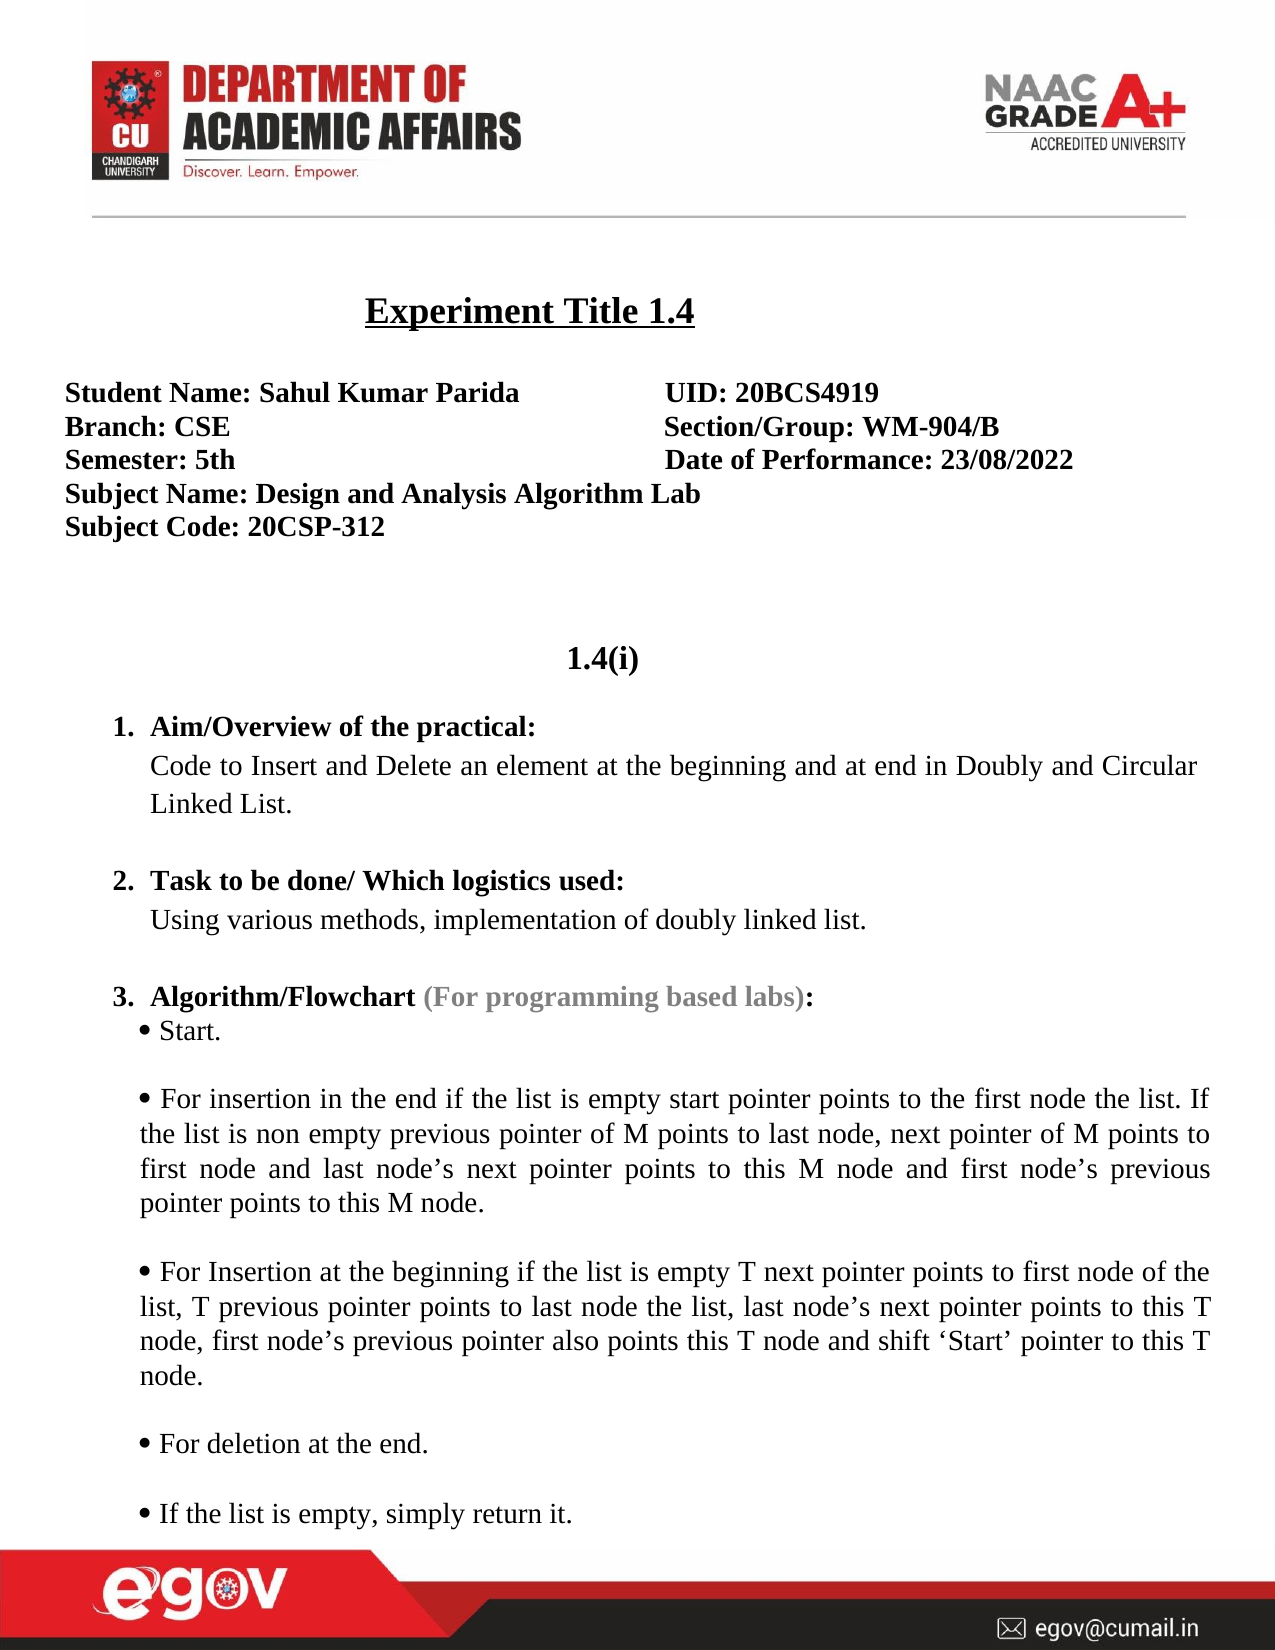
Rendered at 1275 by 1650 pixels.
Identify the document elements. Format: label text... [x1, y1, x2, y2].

text For insertion in the end if the list is empty start pointer points to the first node the list. If the list is non empty previous pointer of M points to last node, next pointer of M points to first node and last node’s next pointer points to this M node and first node’s previous pointer points to this M node. [139, 1082, 1212, 1219]
text Student Name: Sahul Kumar Parida UID: 20BCS4919 [64, 375, 1212, 409]
text 1.4(i) [566, 639, 1212, 677]
text Experiment Title 1.4 [64, 289, 1212, 332]
text If the list is empty, simply return it. [139, 1496, 1212, 1529]
text Start. [139, 1013, 1212, 1046]
text Code to Insert and Delete an element at the beginning and at end in Doubly and Circular Linked List. [150, 748, 1199, 820]
subtitle Aim/Overview of the practical: [112, 709, 541, 743]
text Subject Name: Design and Analysis Algorithm Lab [64, 476, 1212, 509]
picture [0, 1549, 1275, 1650]
text For deletion at the end. [139, 1427, 1212, 1460]
text Using various methods, implementation of doubly linked list. [150, 902, 1212, 936]
picture [83, 0, 1275, 218]
list Algorithm/Flowchart (For programming based labs): [112, 979, 1212, 1013]
text Subject Code: 20CSP-312 [64, 509, 1212, 543]
list Task to be done/ Which logistics used: [112, 863, 1212, 897]
text For Insertion at the beginning if the list is empty T next pointer points to first node of the list, T previous pointer points to last node the list, last node’s next pointer points to this T node, first node’s previous pointer also points this T node and shift ‘Start’ pointer to this T node. [139, 1254, 1212, 1391]
text Semester: 5th Date of Performance: 23/08/2022 [64, 442, 1212, 476]
text Branch: CSE Section/Group: WM-904/B [64, 409, 1212, 442]
